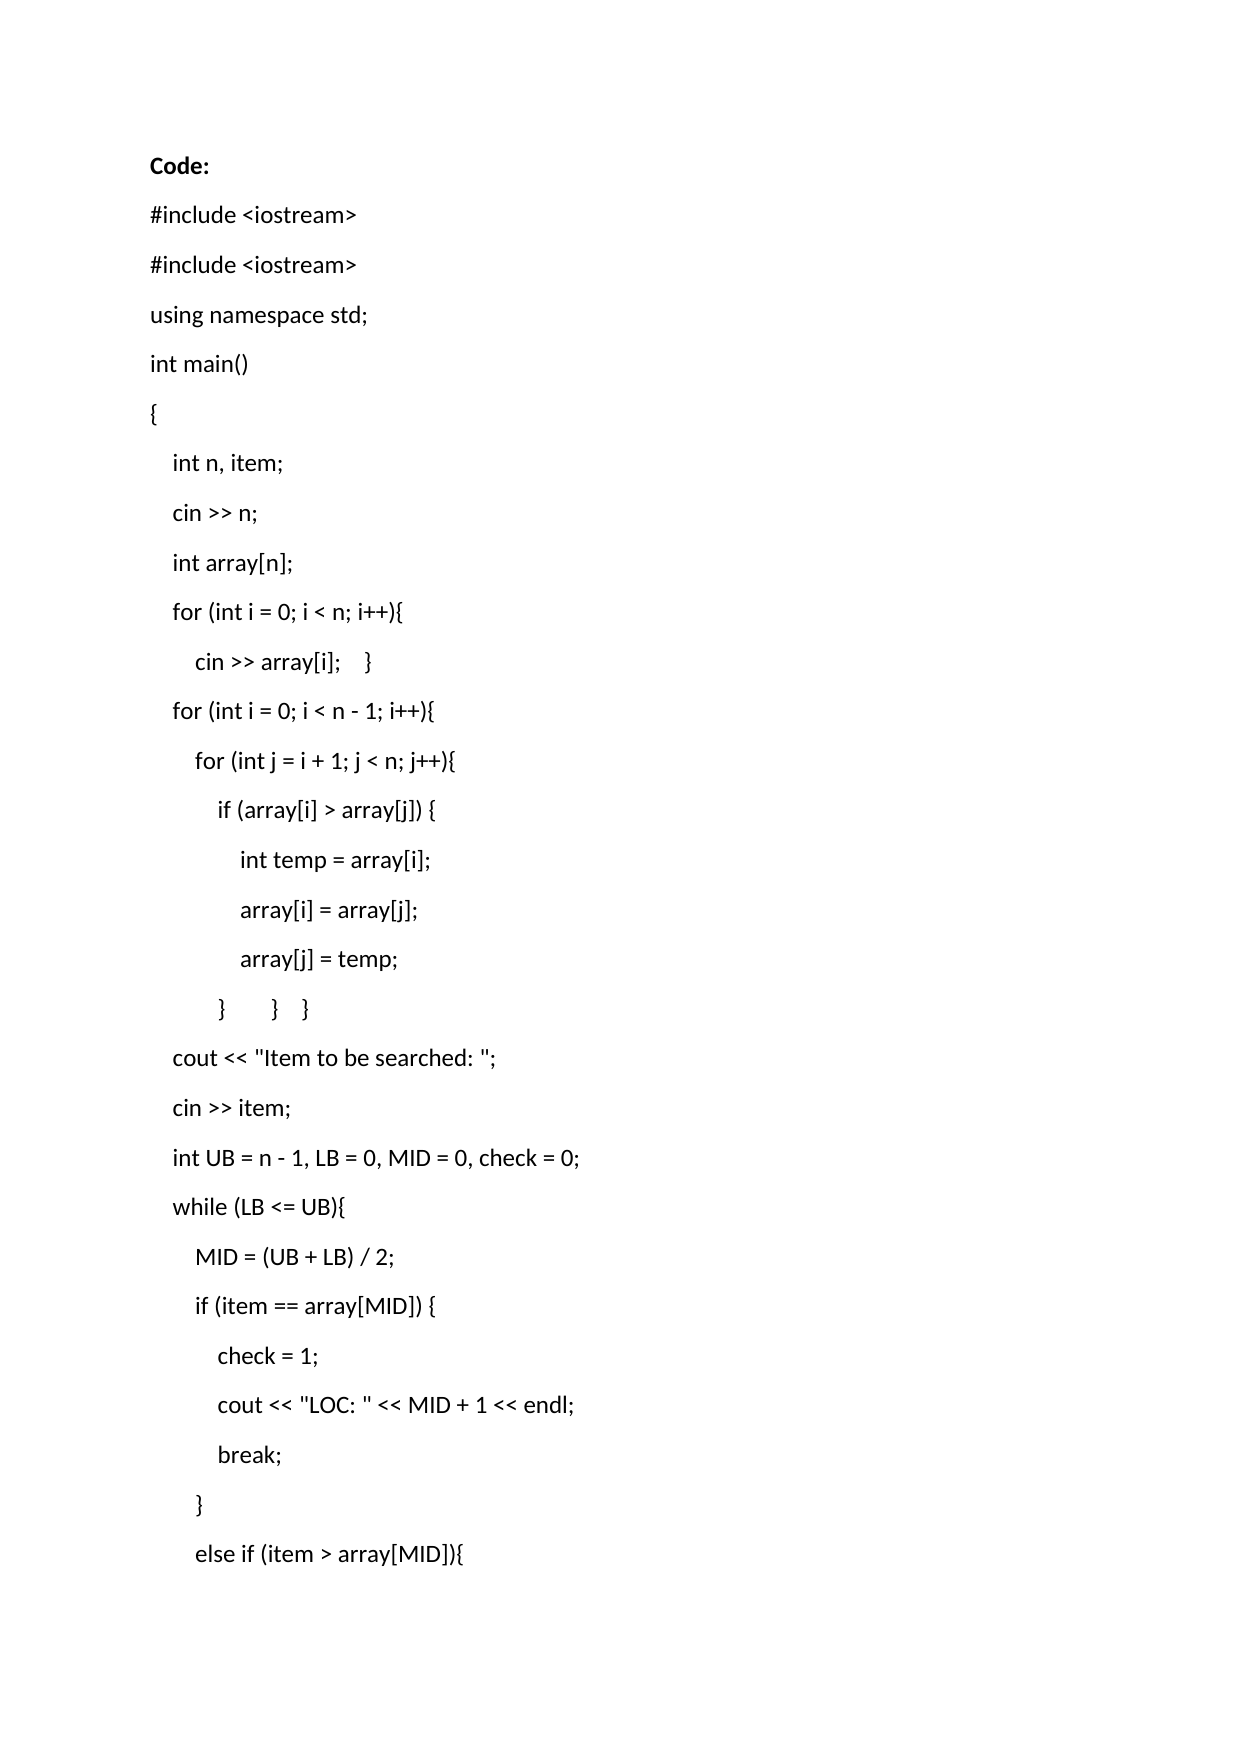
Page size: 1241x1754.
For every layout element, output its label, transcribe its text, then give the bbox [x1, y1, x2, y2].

text Code: [150, 150, 1090, 181]
text int array[n]; [150, 547, 1090, 577]
text cout << "Item to be searched: "; [150, 1042, 1090, 1073]
text cout << "LOC: " << MID + 1 << endl; [150, 1389, 1090, 1420]
text MID = (UB + LB) / 2; [150, 1241, 1090, 1271]
text array[i] = array[j]; [150, 894, 1090, 924]
text int temp = array[i]; [150, 844, 1090, 875]
text for (int j = i + 1; j < n; j++){ [150, 745, 1090, 776]
text while (LB <= UB){ [150, 1191, 1090, 1222]
text { [150, 398, 1090, 428]
text if (array[i] > array[j]) { [150, 794, 1090, 825]
text #include <iostream> [150, 199, 1090, 230]
text if (item == array[MID]) { [150, 1290, 1090, 1321]
text } [150, 1489, 1090, 1519]
text using namespace std; [150, 299, 1090, 329]
text array[j] = temp; [150, 943, 1090, 974]
text else if (item > array[MID]){ [150, 1538, 1090, 1569]
text check = 1; [150, 1340, 1090, 1371]
text for (int i = 0; i < n - 1; i++){ [150, 695, 1090, 726]
text break; [150, 1439, 1090, 1470]
text } } } [150, 993, 1090, 1023]
text int n, item; [150, 447, 1090, 478]
text cin >> array[i]; } [150, 646, 1090, 676]
text cin >> n; [150, 497, 1090, 528]
text int main() [150, 348, 1090, 379]
text cin >> item; [150, 1092, 1090, 1123]
text int UB = n - 1, LB = 0, MID = 0, check = 0; [150, 1142, 1090, 1172]
text #include <iostream> [150, 249, 1090, 280]
text for (int i = 0; i < n; i++){ [150, 596, 1090, 627]
